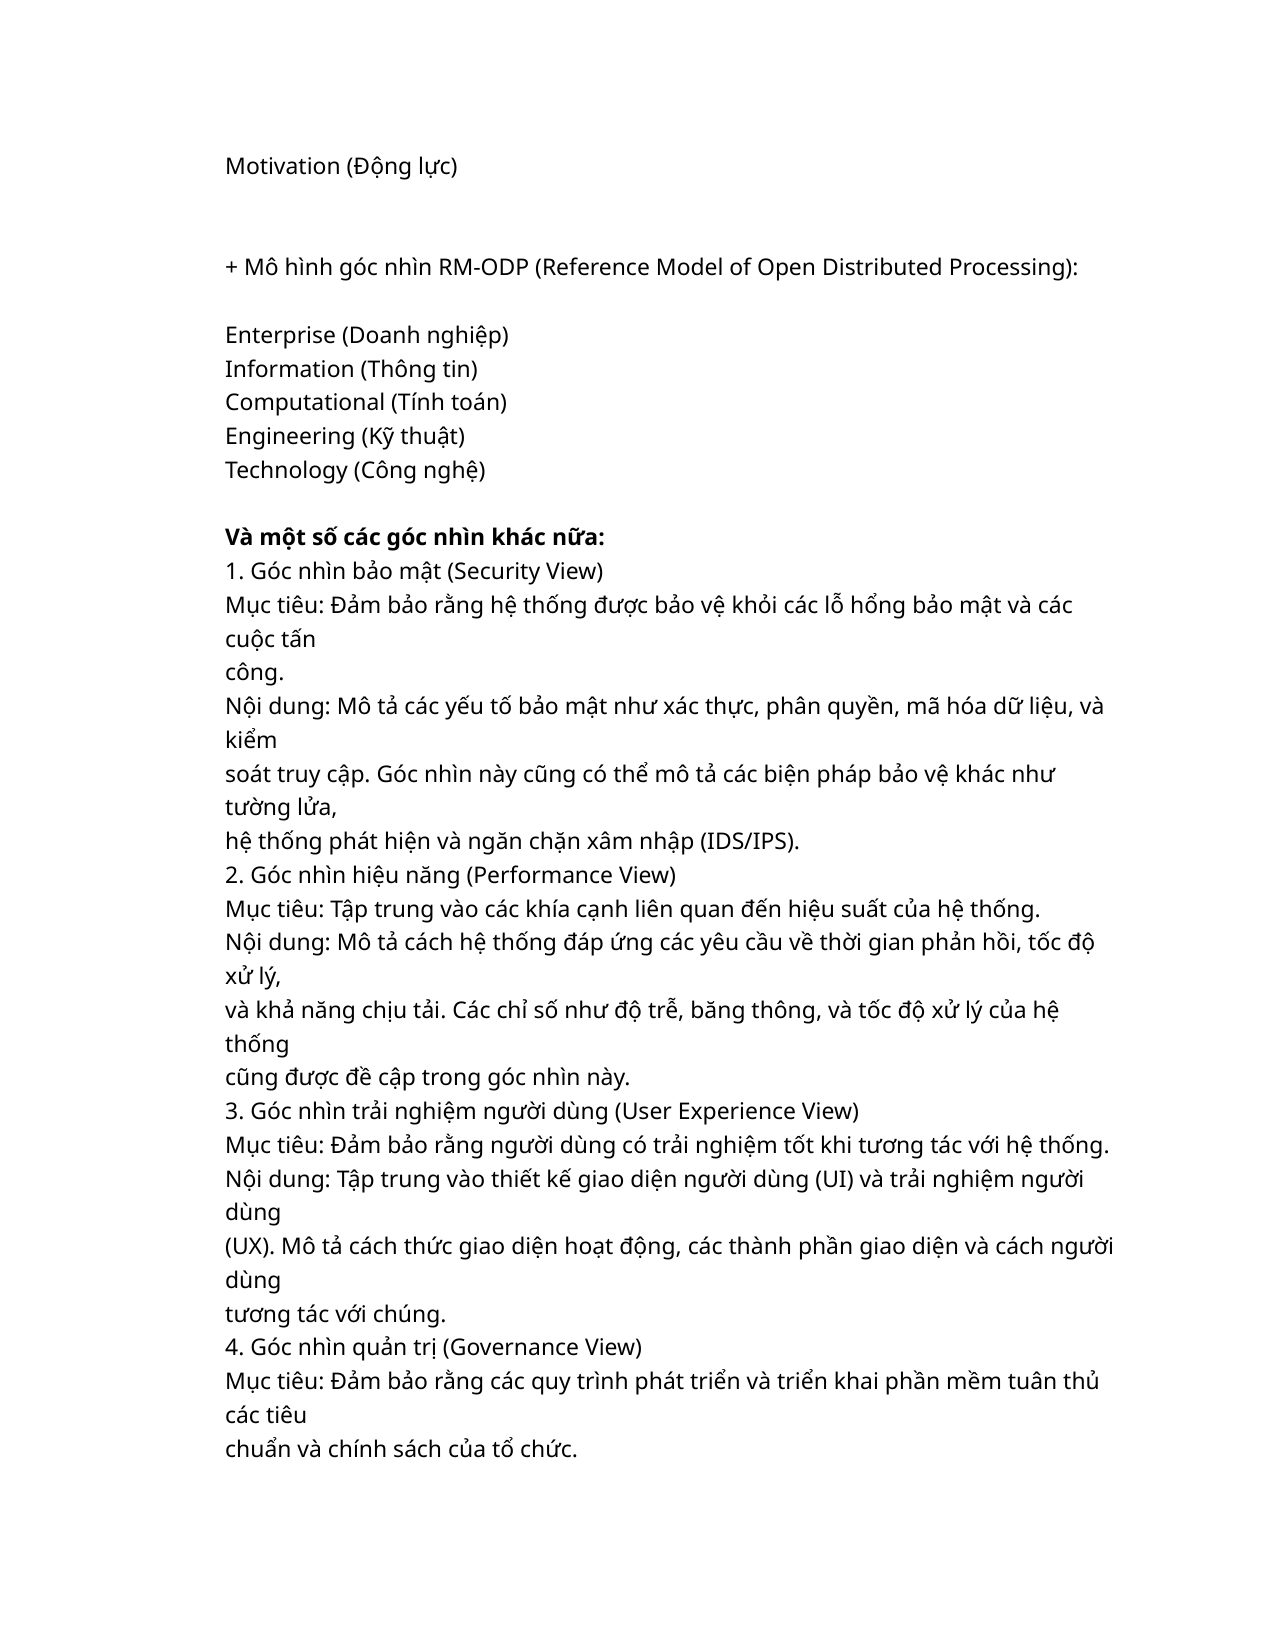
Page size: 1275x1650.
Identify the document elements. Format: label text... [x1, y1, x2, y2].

list chuẩn và chính sách của tổ chức. [225, 1432, 1125, 1464]
list Mục tiêu: Tập trung vào các khía cạnh liên quan đến hiệu suất của hệ thống. [225, 892, 1125, 924]
list Information (Thông tin) [225, 352, 1125, 384]
list Mục tiêu: Đảm bảo rằng hệ thống được bảo vệ khỏi các lỗ hổng bảo mật và các cuộc tấn [225, 589, 1125, 654]
list Mục tiêu: Đảm bảo rằng người dùng có trải nghiệm tốt khi tương tác với hệ thống. [225, 1129, 1125, 1160]
list + Mô hình góc nhìn RM-ODP (Reference Model of Open Distributed Processing): [225, 251, 1125, 282]
list Computational (Tính toán) [225, 386, 1125, 417]
list Mục tiêu: Đảm bảo rằng các quy trình phát triển và triển khai phần mềm tuân thủ các tiêu [225, 1365, 1125, 1430]
list Enterprise (Doanh nghiệp) [225, 319, 1125, 350]
list Nội dung: Mô tả các yếu tố bảo mật như xác thực, phân quyền, mã hóa dữ liệu, và kiểm [225, 690, 1125, 755]
list Và một số các góc nhìn khác nữa: [225, 521, 1125, 552]
list 4. Góc nhìn quản trị (Governance View) [225, 1331, 1125, 1362]
list Motivation (Động lực) [225, 150, 1125, 181]
list tương tác với chúng. [225, 1297, 1125, 1329]
list cũng được đề cập trong góc nhìn này. [225, 1061, 1125, 1092]
list (UX). Mô tả cách thức giao diện hoạt động, các thành phần giao diện và cách người dùng [225, 1230, 1125, 1295]
list soát truy cập. Góc nhìn này cũng có thể mô tả các biện pháp bảo vệ khác như tường lửa, [225, 757, 1125, 822]
list hệ thống phát hiện và ngăn chặn xâm nhập (IDS/IPS). [225, 825, 1125, 856]
list và khả năng chịu tải. Các chỉ số như độ trễ, băng thông, và tốc độ xử lý của hệ thống [225, 994, 1125, 1059]
list Nội dung: Mô tả cách hệ thống đáp ứng các yêu cầu về thời gian phản hồi, tốc độ xử lý, [225, 926, 1125, 991]
list 1. Góc nhìn bảo mật (Security View) [225, 555, 1125, 586]
list Engineering (Kỹ thuật) [225, 420, 1125, 451]
list 3. Góc nhìn trải nghiệm người dùng (User Experience View) [225, 1095, 1125, 1126]
list Technology (Công nghệ) [225, 454, 1125, 485]
list Nội dung: Tập trung vào thiết kế giao diện người dùng (UI) và trải nghiệm người dùng [225, 1162, 1125, 1227]
list công. [225, 656, 1125, 687]
list 2. Góc nhìn hiệu năng (Performance View) [225, 859, 1125, 890]
